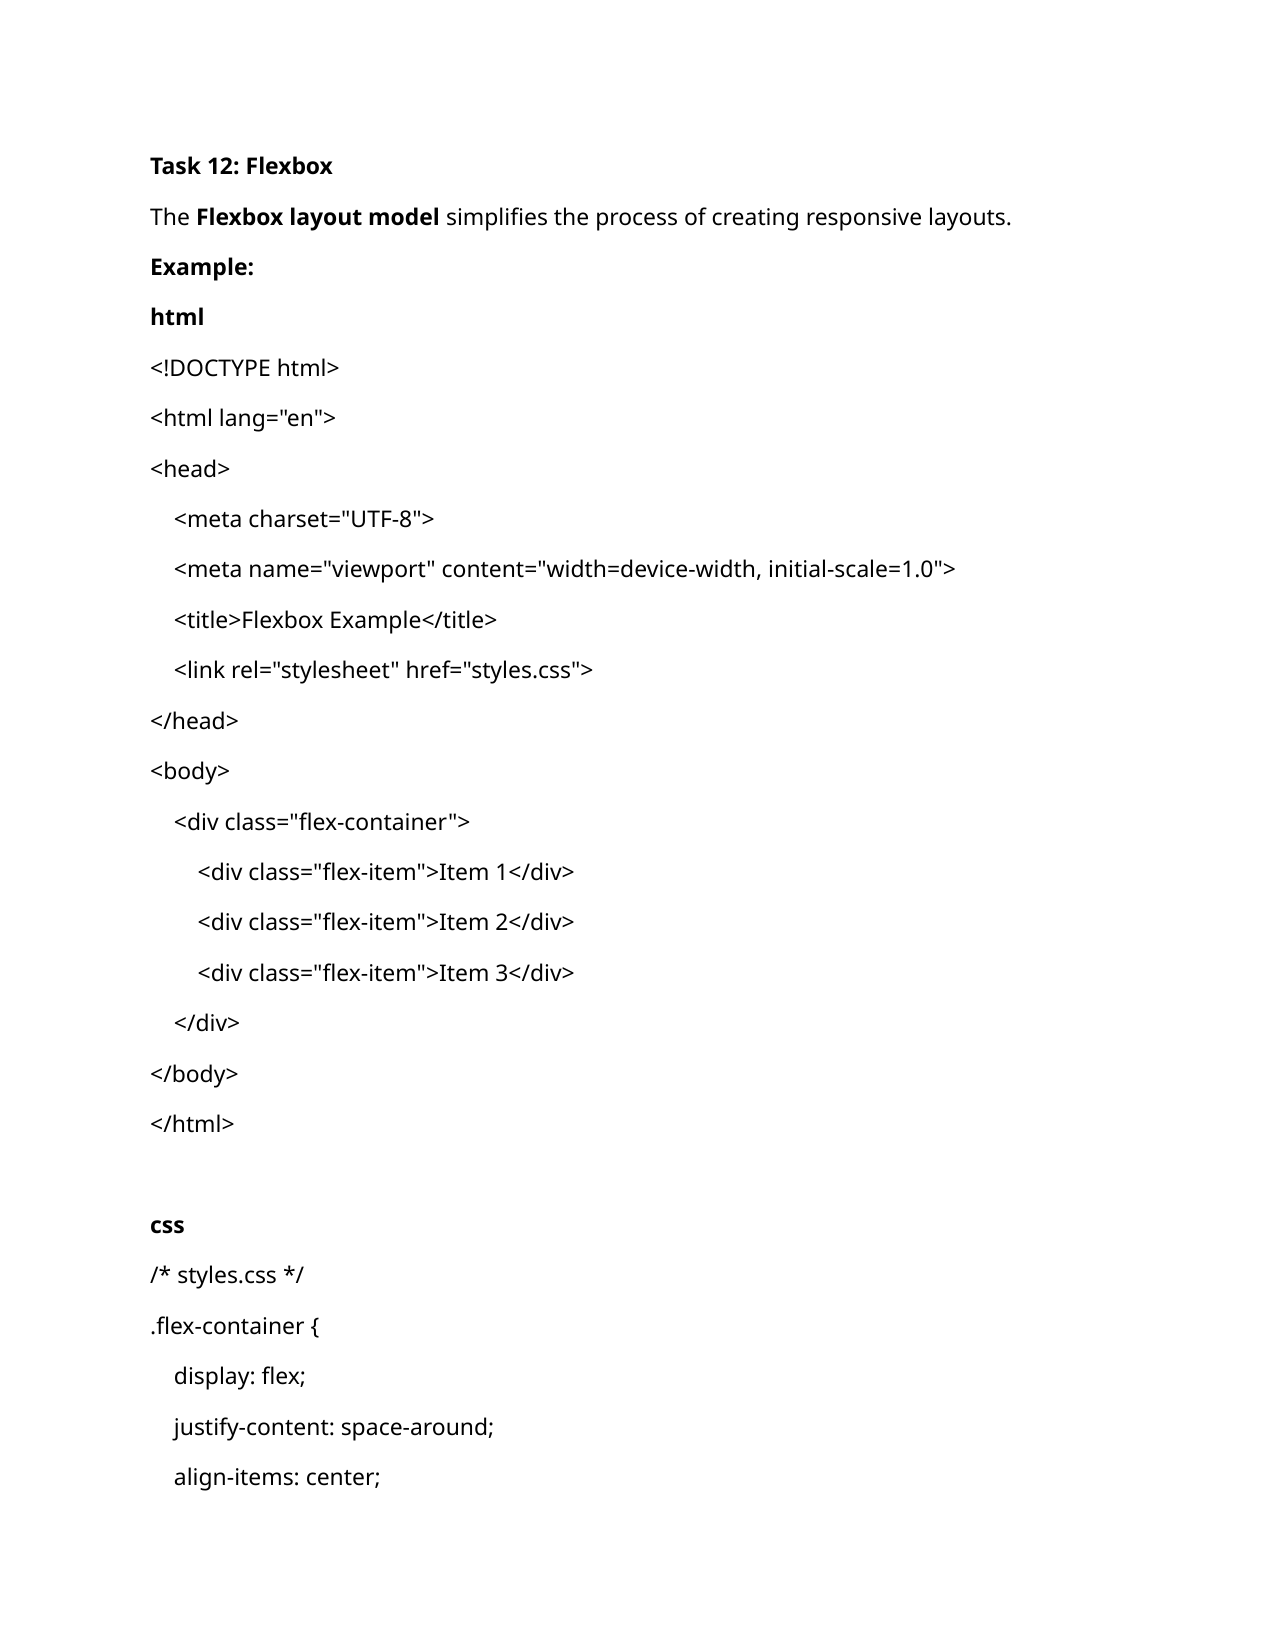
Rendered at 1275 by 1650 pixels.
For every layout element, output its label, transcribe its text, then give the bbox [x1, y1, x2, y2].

text html [150, 301, 1125, 332]
text <div class="flex-item">Item 2</div> [150, 906, 1125, 937]
text </head> [150, 704, 1125, 736]
text <meta charset="UTF-8"> [150, 503, 1125, 534]
text align-items: center; [150, 1461, 1125, 1492]
text <body> [150, 755, 1125, 786]
text /* styles.css */ [150, 1259, 1125, 1290]
text <div class="flex-container"> [150, 805, 1125, 837]
text </html> [150, 1108, 1125, 1139]
text <div class="flex-item">Item 1</div> [150, 856, 1125, 887]
text .flex-container { [150, 1309, 1125, 1341]
text Task 12: Flexbox [150, 150, 1125, 181]
text justify-content: space-around; [150, 1410, 1125, 1442]
text css [150, 1209, 1125, 1240]
text <link rel="stylesheet" href="styles.css"> [150, 654, 1125, 685]
text Example: [150, 251, 1125, 282]
text <meta name="viewport" content="width=device-width, initial-scale=1.0"> [150, 553, 1125, 584]
text <div class="flex-item">Item 3</div> [150, 957, 1125, 988]
text The Flexbox layout model simplifies the process of creating responsive layouts. [150, 200, 1125, 232]
text <html lang="en"> [150, 402, 1125, 433]
text </body> [150, 1057, 1125, 1089]
text <head> [150, 452, 1125, 484]
text <title>Flexbox Example</title> [150, 604, 1125, 635]
text <!DOCTYPE html> [150, 352, 1125, 383]
text display: flex; [150, 1360, 1125, 1391]
text </div> [150, 1007, 1125, 1038]
